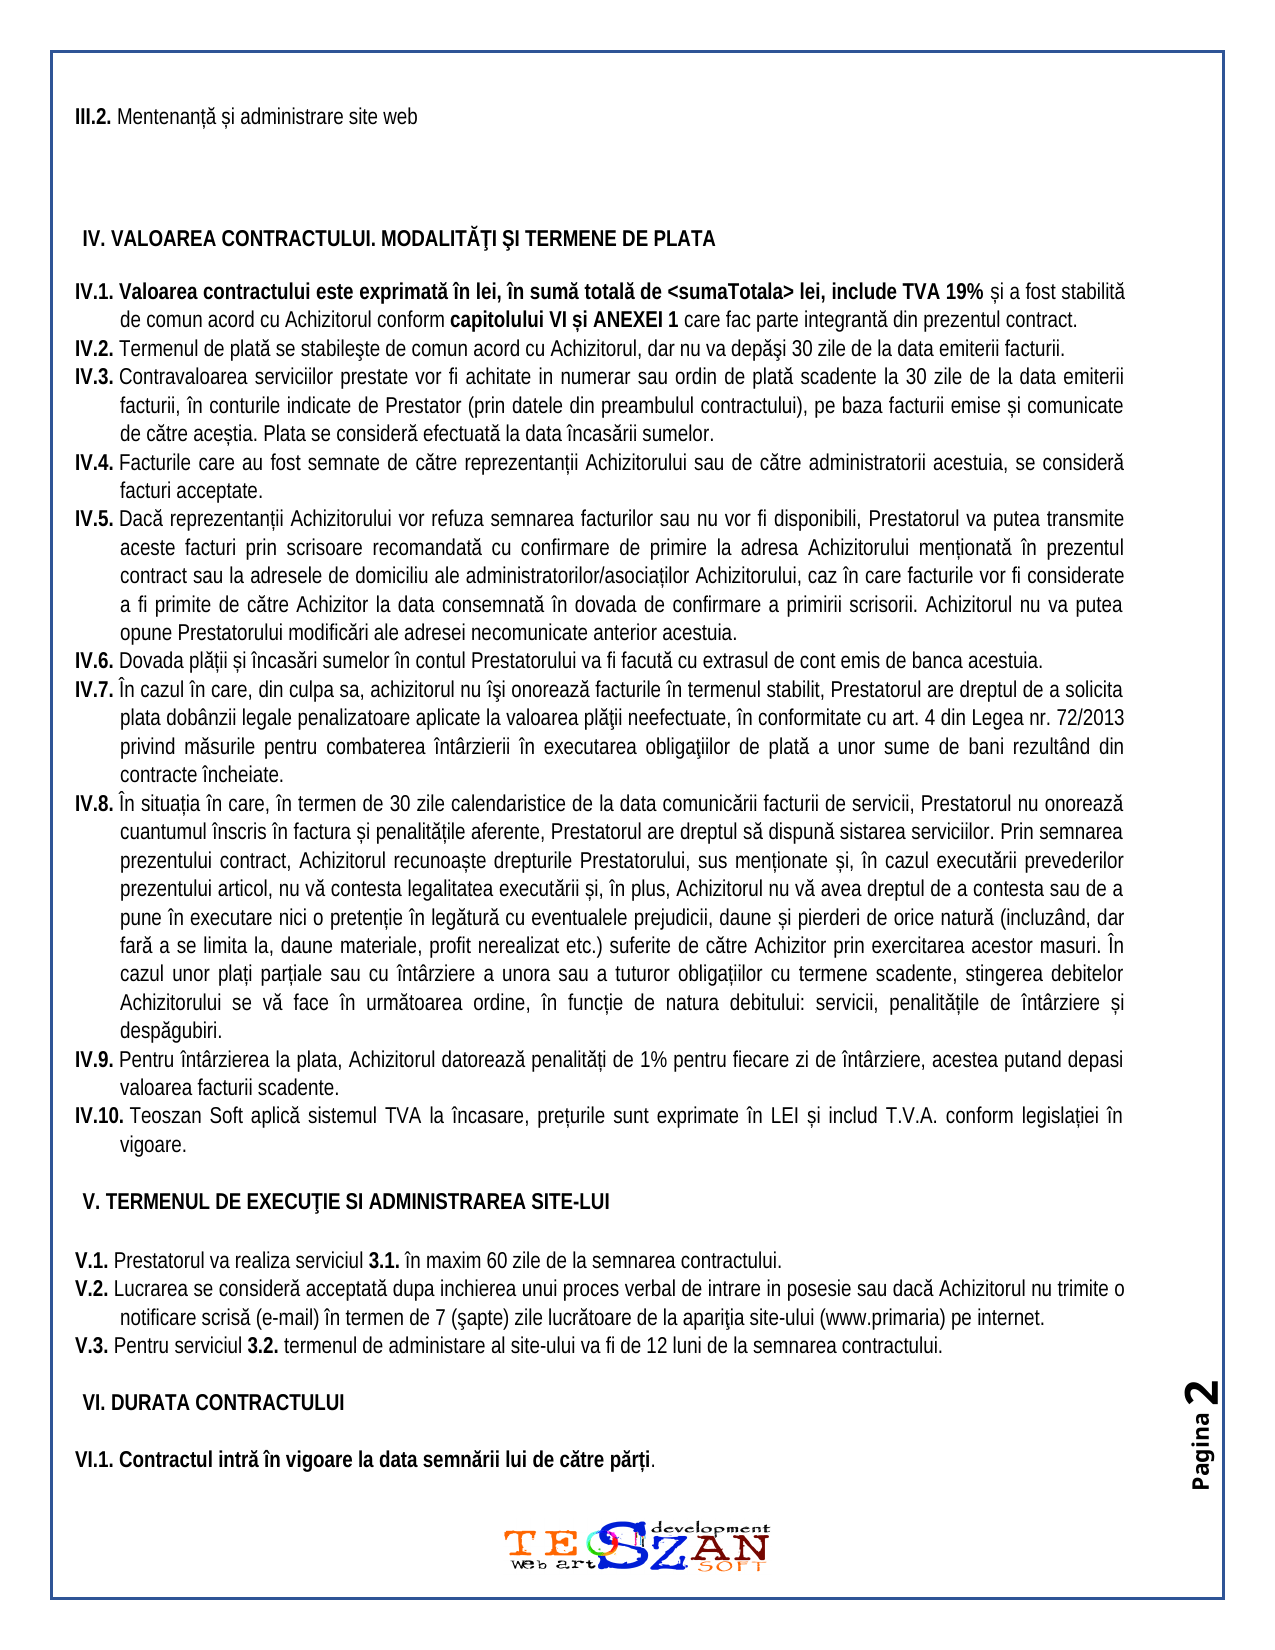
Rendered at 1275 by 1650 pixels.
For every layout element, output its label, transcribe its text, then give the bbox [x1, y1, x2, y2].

list Mentenanță și administrare site web [75, 103, 1125, 129]
list DURATA CONTRACTULUI [82, 1389, 1125, 1415]
list În cazul în care, din culpa sa, achizitorul nu îşi onorează facturile în termenul stabilit, Prestatorul are dreptul de a solicita plata dobânzii legale penalizatoare aplicate la valoarea plăţii neefectuate, în conformitate cu art. 4 din Legea nr. 72/2013 privind măsurile pentru combaterea întârzierii în executarea obligaţiilor de plată a unor sume de bani rezultând din contracte încheiate. [75, 676, 1125, 788]
list Dacă reprezentanții Achizitorului vor refuza semnarea facturilor sau nu vor fi disponibili, Prestatorul va putea transmite aceste facturi prin scrisoare recomandată cu confirmare de primire la adresa Achizitorului menționată în prezentul contract sau la adresele de domiciliu ale administratorilor/asociaților Achizitorului, caz în care facturile vor fi considerate a fi primite de către Achizitor la data consemnată în dovada de confirmare a primirii scrisorii. Achizitorul nu va putea opune Prestatorului modificări ale adresei necomunicate anterior acestuia. [75, 505, 1125, 645]
list Pentru serviciul 3.2. termenul de administare al site-ului va fi de 12 luni de la semnarea contractului. [75, 1332, 1125, 1358]
list Lucrarea se consideră acceptată dupa inchierea unui proces verbal de intrare in posesie sau dacă Achizitorul nu trimite o notificare scrisă (e-mail) în termen de 7 (şapte) zile lucrătoare de la apariţia site-ului (www.primaria) pe internet. [75, 1275, 1125, 1330]
picture [502, 1518, 773, 1575]
list VALOAREA CONTRACTULUI. MODALITĂŢI ŞI TERMENE DE PLATA [82, 225, 1125, 251]
list Contractul intră în vigoare la data semnării lui de către părți. [75, 1446, 1125, 1472]
list În situația în care, în termen de 30 zile calendaristice de la data comunicării facturii de servicii, Prestatorul nu onorează cuantumul înscris în factura și penalitățile aferente, Prestatorul are dreptul să dispună sistarea serviciilor. Prin semnarea prezentului contract, Achizitorul recunoaște drepturile Prestatorului, sus menționate și, în cazul executării prevederilor prezentului articol, nu vă contesta legalitatea executării și, în plus, Achizitorul nu vă avea dreptul de a contesta sau de a pune în executare nici o pretenție în legătură cu eventualele prejudicii, daune și pierderi de orice natură (incluzând, dar fară a se limita la, daune materiale, profit nerealizat etc.) suferite de către Achizitor prin exercitarea acestor masuri. În cazul unor plați parțiale sau cu întârziere a unora sau a tuturor obligațiilor cu termene scadente, stingerea debitelor Achizitorului se vă face în următoarea ordine, în funcție de natura debitului: servicii, penalitățile de întârziere și despăgubiri. [75, 790, 1125, 1043]
list TERMENUL DE EXECUŢIE SI ADMINISTRAREA SITE-LUI [82, 1188, 1125, 1244]
list Facturile care au fost semnate de către reprezentanții Achizitorului sau de către administratorii acestuia, se consideră facturi acceptate. [75, 448, 1125, 503]
list Termenul de plată se stabileşte de comun acord cu Achizitorul, dar nu va depăşi 30 zile de la data emiterii facturii. [75, 335, 1125, 361]
list Teoszan Soft aplică sistemul TVA la încasare, prețurile sunt exprimate în LEI și includ T.V.A. conform legislației în vigoare. [75, 1102, 1125, 1157]
list Valoarea contractului este exprimată în lei, în sumă totală de <sumaTotala> lei, include TVA 19% și a fost stabilită de comun acord cu Achizitorul conform capitolului VI și ANEXEI 1 care fac parte integrantă din prezentul contract. [75, 278, 1125, 333]
list Contravaloarea serviciilor prestate vor fi achitate in numerar sau ordin de plată scadente la 30 zile de la data emiterii facturii, în conturile indicate de Prestator (prin datele din preambulul contractului), pe baza facturii emise și comunicate de către aceștia. Plata se consideră efectuată la data încasării sumelor. [75, 363, 1125, 446]
list Dovada plății și încasări sumelor în contul Prestatorului va fi facută cu extrasul de cont emis de banca acestuia. [75, 647, 1125, 674]
list Pentru întârzierea la plata, Achizitorul datorează penalități de 1% pentru fiecare zi de întârziere, acestea putand depasi valoarea facturii scadente. [75, 1046, 1125, 1100]
list Prestatorul va realiza serviciul 3.1. în maxim 60 zile de la semnarea contractului. [75, 1247, 1125, 1273]
